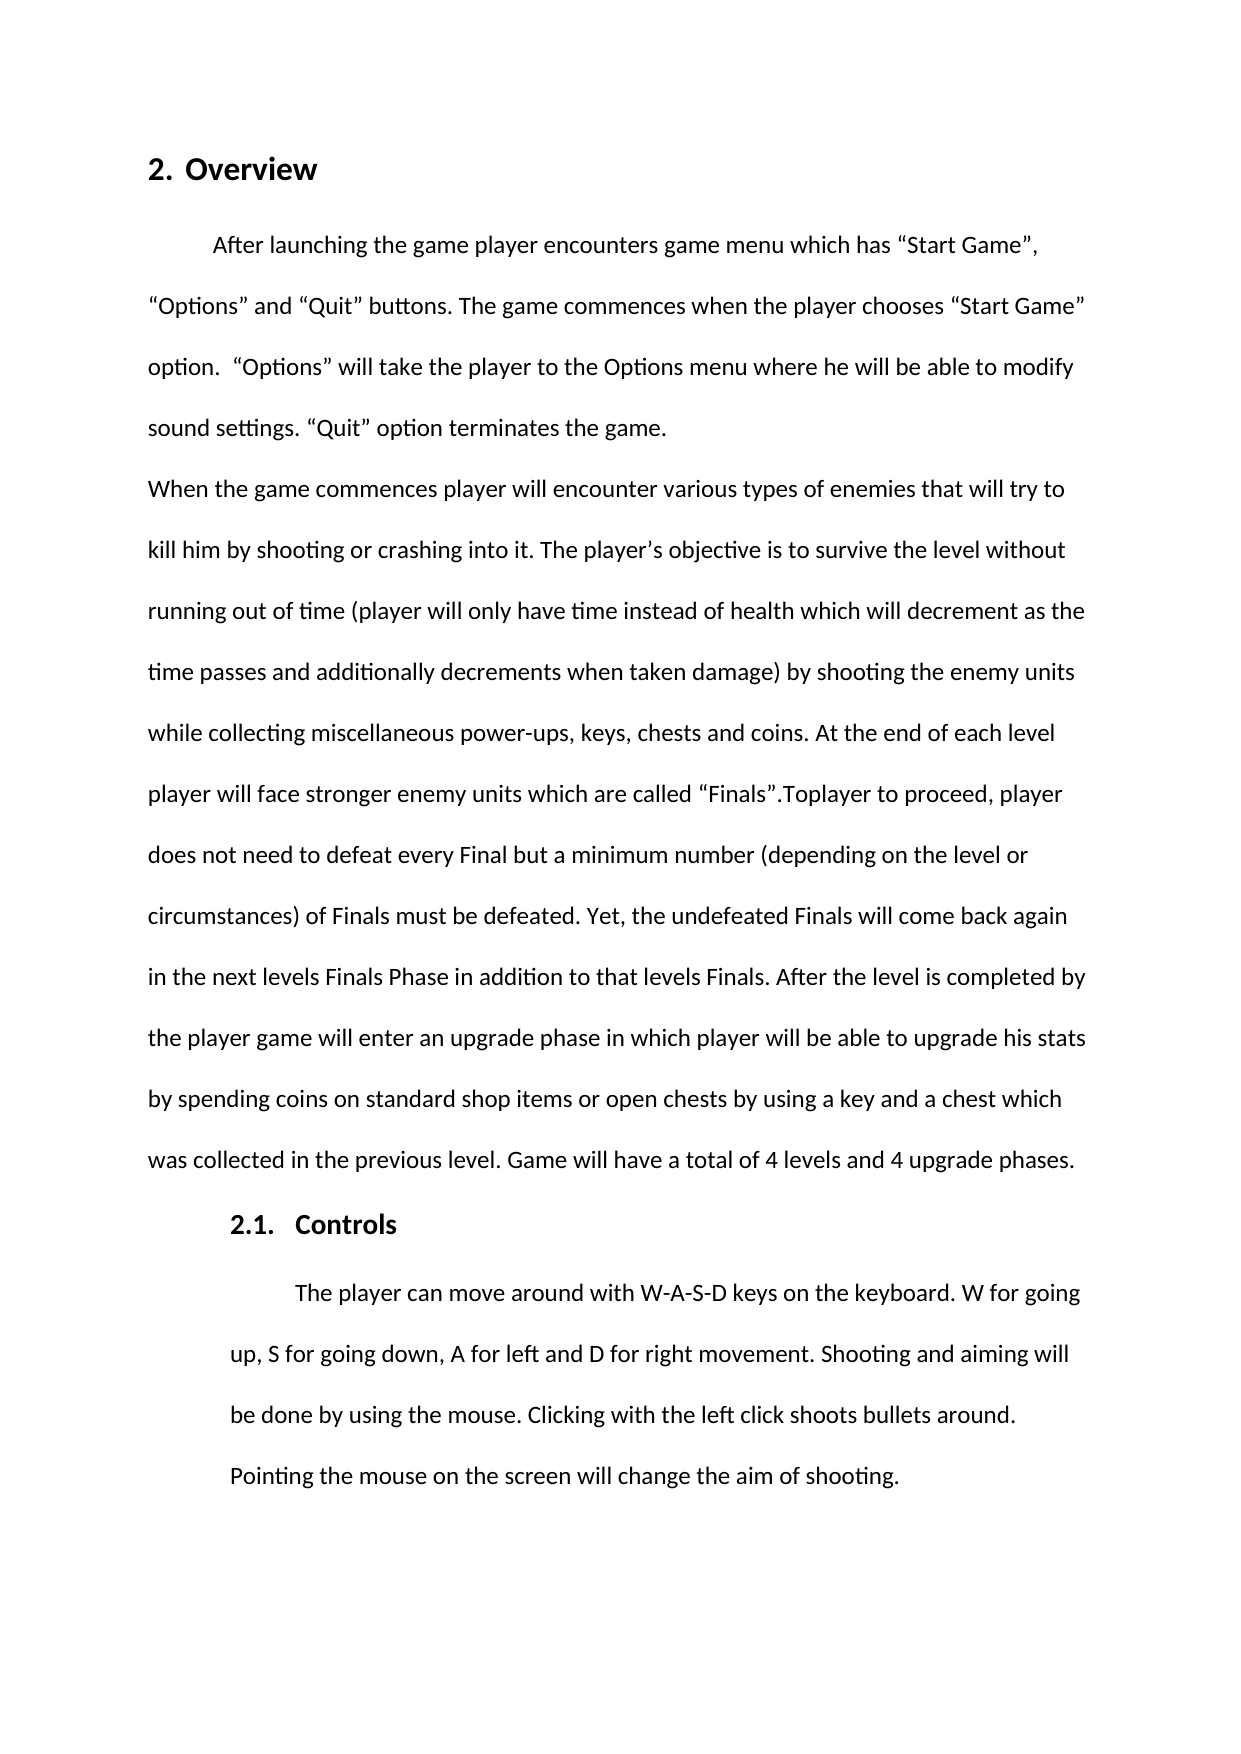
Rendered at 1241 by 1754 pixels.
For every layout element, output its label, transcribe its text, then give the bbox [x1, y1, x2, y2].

text The player can move around with W-A-S-D keys on the keyboard. W for going up, S for going down, A for left and D for right movement. Shooting and aiming will be done by using the mouse. Clicking with the left click shoots bullets around. Pointing the mouse on the screen will change the aim of shooting. [230, 1277, 1093, 1491]
list Overview [148, 148, 1093, 188]
list Controls [185, 1206, 1093, 1241]
text After launching the game player encounters game menu which has “Start Game”, “Options” and “Quit” buttons. The game commences when the player chooses “Start Game” option. “Options” will take the player to the Options menu where he will be able to modify sound settings. “Quit” option terminates the game. [148, 229, 1093, 443]
text When the game commences player will encounter various types of enemies that will try to kill him by shooting or crashing into it. The player’s objective is to survive the level without running out of time (player will only have time instead of health which will decrement as the time passes and additionally decrements when taken damage) by shooting the enemy units while collecting miscellaneous power-ups, keys, chests and coins. At the end of each level player will face stronger enemy units which are called “Finals”.Toplayer to proceed, player does not need to defeat every Final but a minimum number (depending on the level or circumstances) of Finals must be defeated. Yet, the undefeated Finals will come back again in the next levels Finals Phase in addition to that levels Finals. After the level is completed by the player game will enter an upgrade phase in which player will be able to upgrade his stats by spending coins on standard shop items or open chests by using a key and a chest which was collected in the previous level. Game will have a total of 4 levels and 4 upgrade phases. [148, 473, 1093, 1175]
